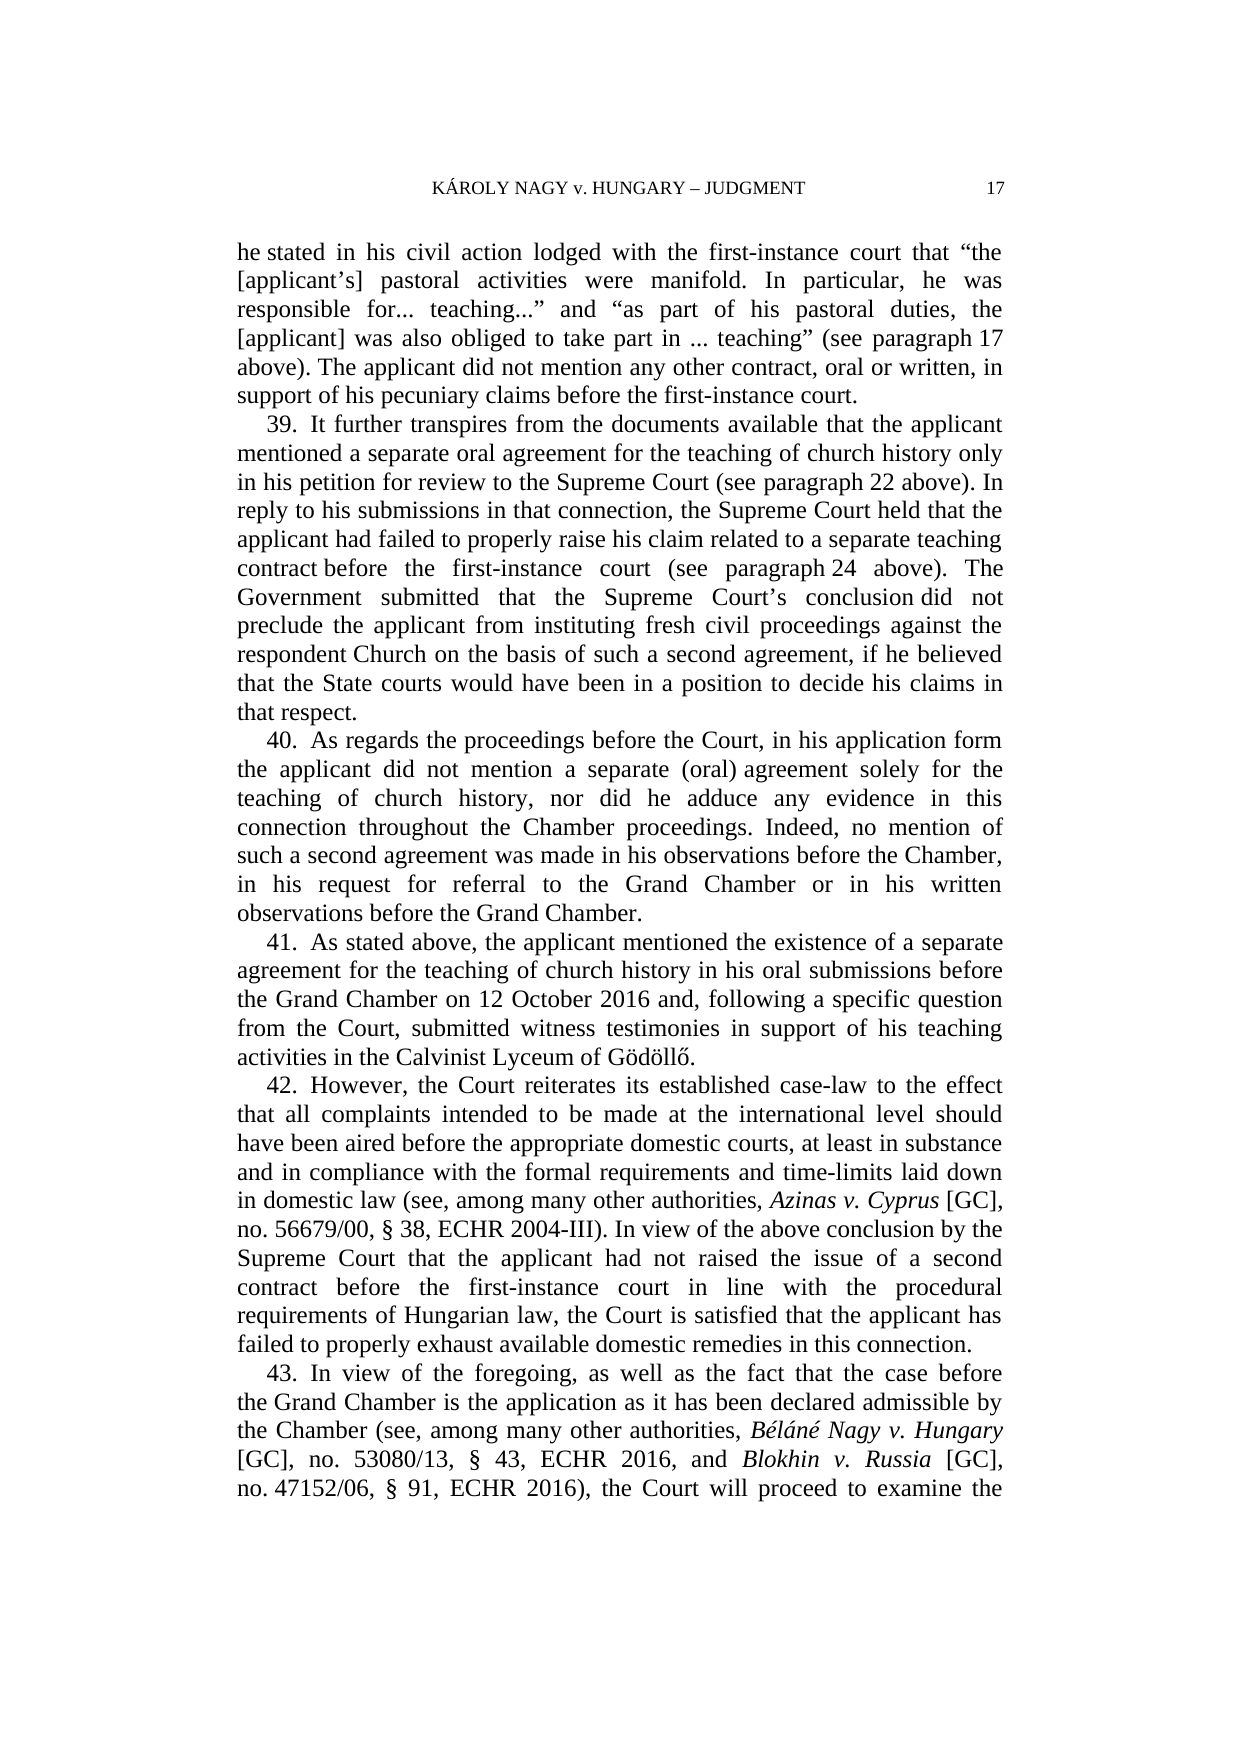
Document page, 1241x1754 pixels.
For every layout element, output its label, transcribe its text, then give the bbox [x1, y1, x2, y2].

text 39. It further transpires from the documents available that the applicant mentioned a separate oral agreement for the teaching of church history only in his petition for review to the Supreme Court (see paragraph 22 above). In reply to his submissions in that connection, the Supreme Court held that the applicant had failed to properly raise his claim related to a separate teaching contract before the first-instance court (see paragraph 24 above). The Government submitted that the Supreme Court’s conclusion did not preclude the applicant from instituting fresh civil proceedings against the respondent Church on the basis of such a second agreement, if he believed that the State courts would have been in a position to decide his claims in that respect. [237, 409, 1003, 726]
text 42. However, the Court reiterates its established case-law to the effect that all complaints intended to be made at the international level should have been aired before the appropriate domestic courts, at least in substance and in compliance with the formal requirements and time-limits laid down in domestic law (see, among many other authorities, Azinas v. Cyprus [GC], no. 56679/00, § 38, ECHR 2004-III). In view of the above conclusion by the Supreme Court that the applicant had not raised the issue of a second contract before the first-instance court in line with the procedural requirements of Hungarian law, the Court is satisfied that the applicant has failed to properly exhaust available domestic remedies in this connection. [237, 1071, 1003, 1358]
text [237, 1358, 1003, 1502]
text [237, 237, 1003, 409]
text 41. As stated above, the applicant mentioned the existence of a separate agreement for the teaching of church history in his oral submissions before the Grand Chamber on 12 October 2016 and, following a specific question from the Court, submitted witness testimonies in support of his teaching activities in the Calvinist Lyceum of Gödöllő. [237, 927, 1003, 1071]
text 40. As regards the proceedings before the Court, in his application form the applicant did not mention a separate (oral) agreement solely for the teaching of church history, nor did he adduce any evidence in this connection throughout the Chamber proceedings. Indeed, no mention of such a second agreement was made in his observations before the Chamber, in his request for referral to the Grand Chamber or in his written observations before the Grand Chamber. [237, 726, 1003, 927]
